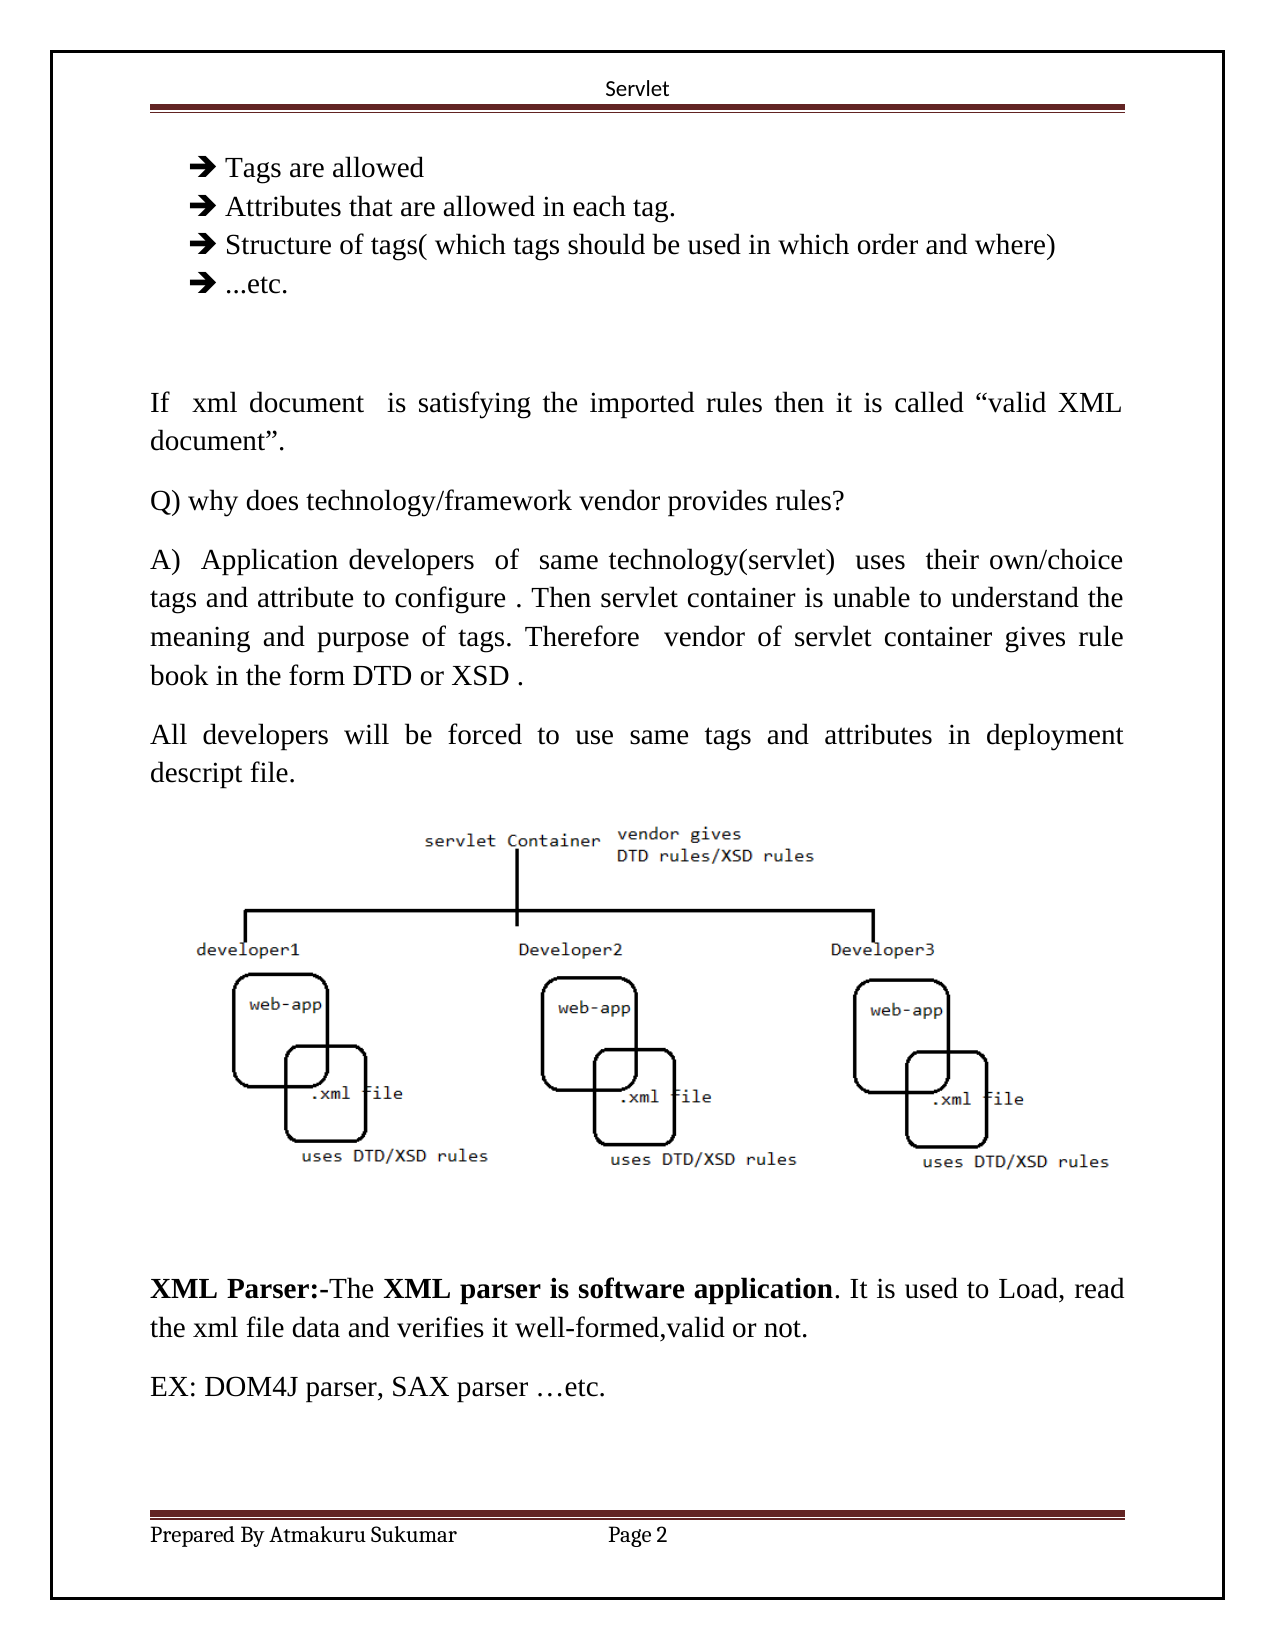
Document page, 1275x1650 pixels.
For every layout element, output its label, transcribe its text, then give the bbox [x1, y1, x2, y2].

list Attributes that are allowed in each tag. [187, 189, 1125, 222]
list ...etc. [187, 266, 1125, 299]
list Structure of tags( which tags should be used in which order and where) [187, 227, 1125, 261]
text If xml document is satisfying the imported rules then it is called “valid XML document”. [150, 385, 1125, 457]
picture [150, 815, 1125, 1187]
text A) Application developers of same technology(servlet) uses their own/choice tags and attribute to configure . Then servlet container is unable to understand the meaning and purpose of tags. Therefore vendor of servlet container gives rule book in the form DTD or XSD . [150, 542, 1125, 691]
text Q) why does technology/framework vendor provides rules? [150, 483, 1125, 516]
text XML Parser:-The XML parser is software application. It is used to Load, read the xml file data and verifies it well-formed,valid or not. [150, 1271, 1125, 1343]
text EX: DOM4J parser, SAX parser …etc. [150, 1369, 1125, 1403]
text All developers will be forced to use same tags and attributes in deployment descript file. [150, 717, 1125, 789]
list Tags are allowed [187, 150, 1125, 184]
